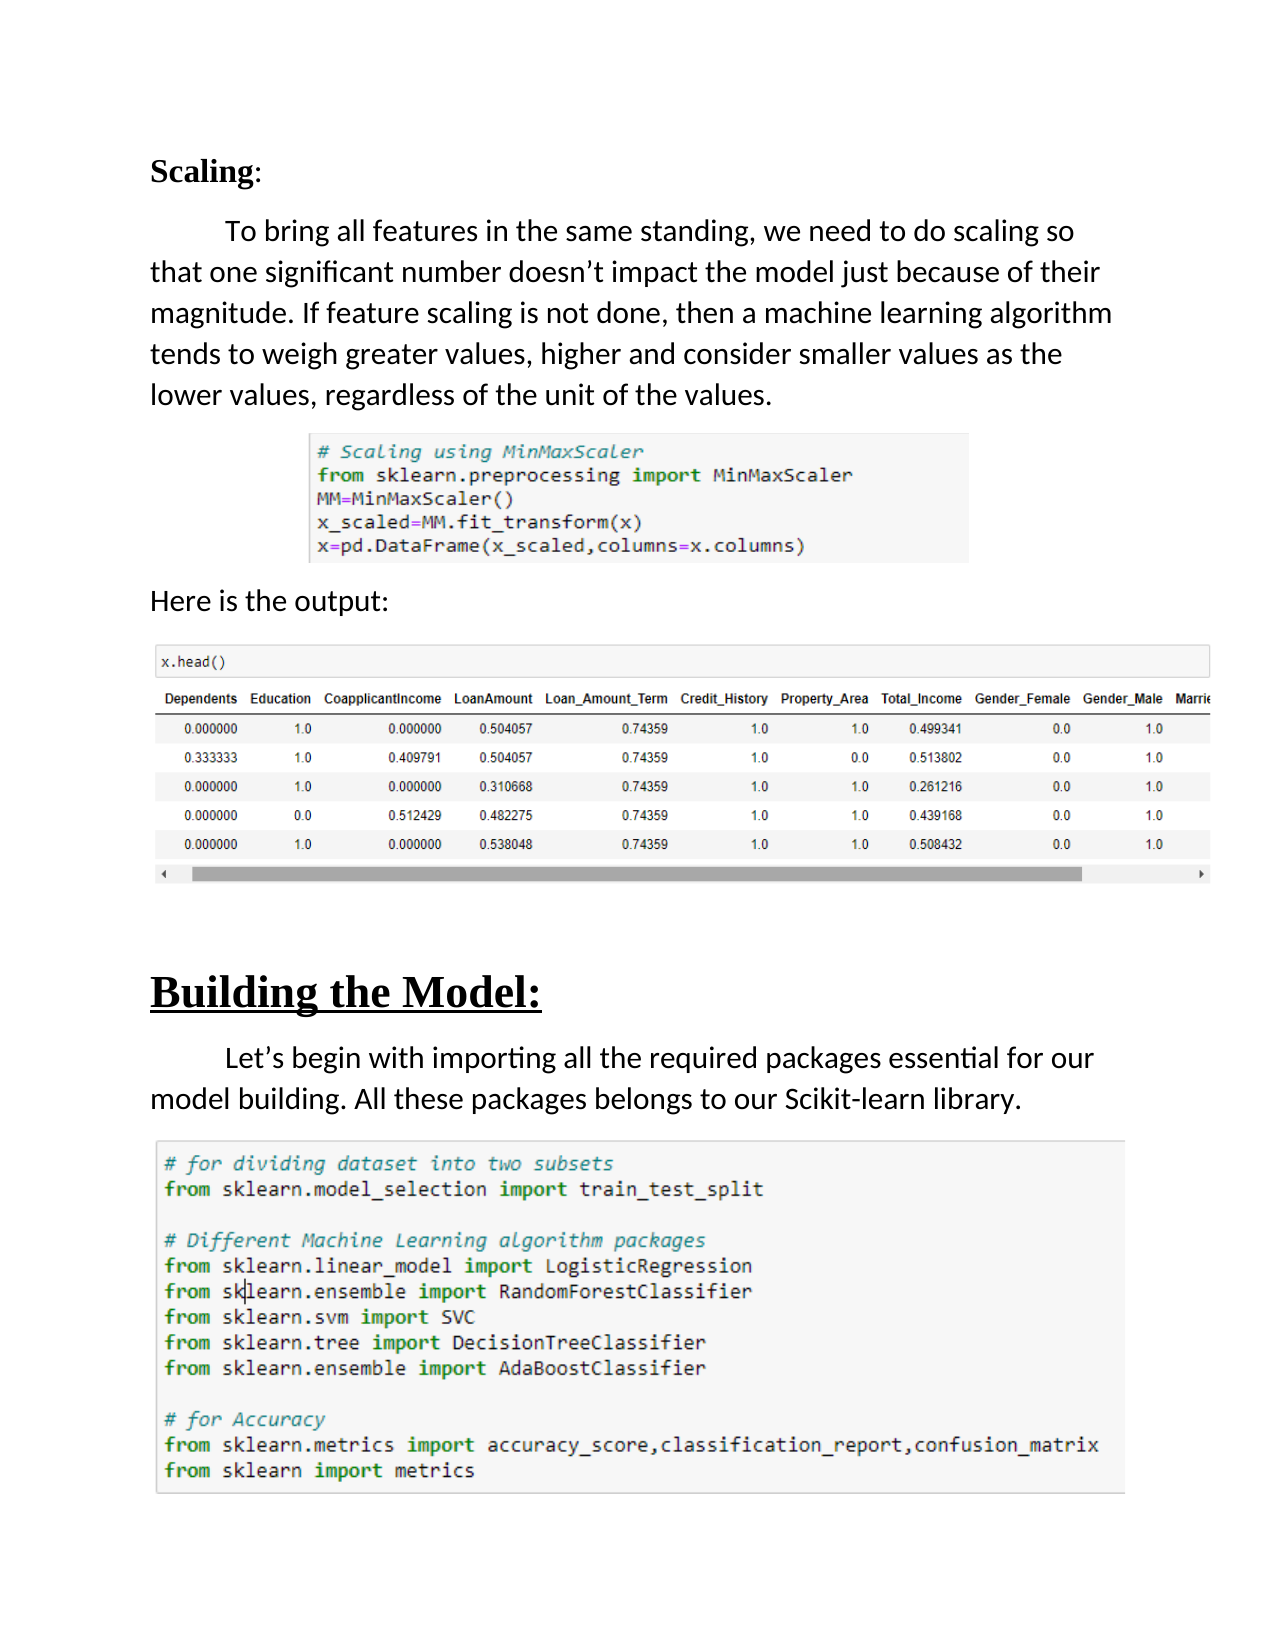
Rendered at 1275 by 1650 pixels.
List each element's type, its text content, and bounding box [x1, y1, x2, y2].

picture [150, 639, 1224, 888]
picture [150, 1137, 1125, 1494]
text Here is the output: [150, 582, 1125, 620]
text Scaling: [150, 150, 1125, 191]
text Let’s begin with importing all the required packages essential for our model building. All these packages belongs to our Scikit-learn library. [150, 1038, 1125, 1117]
text Building the Model: [150, 964, 1125, 1017]
text To bring all features in the same standing, we need to do scaling so that one significant number doesn’t impact the model just because of their magnitude. If feature scaling is not done, then a machine learning algorithm tends to weigh greater values, higher and consider smaller values as the lower values, regardless of the unit of the values. [150, 211, 1125, 413]
picture [306, 433, 969, 563]
